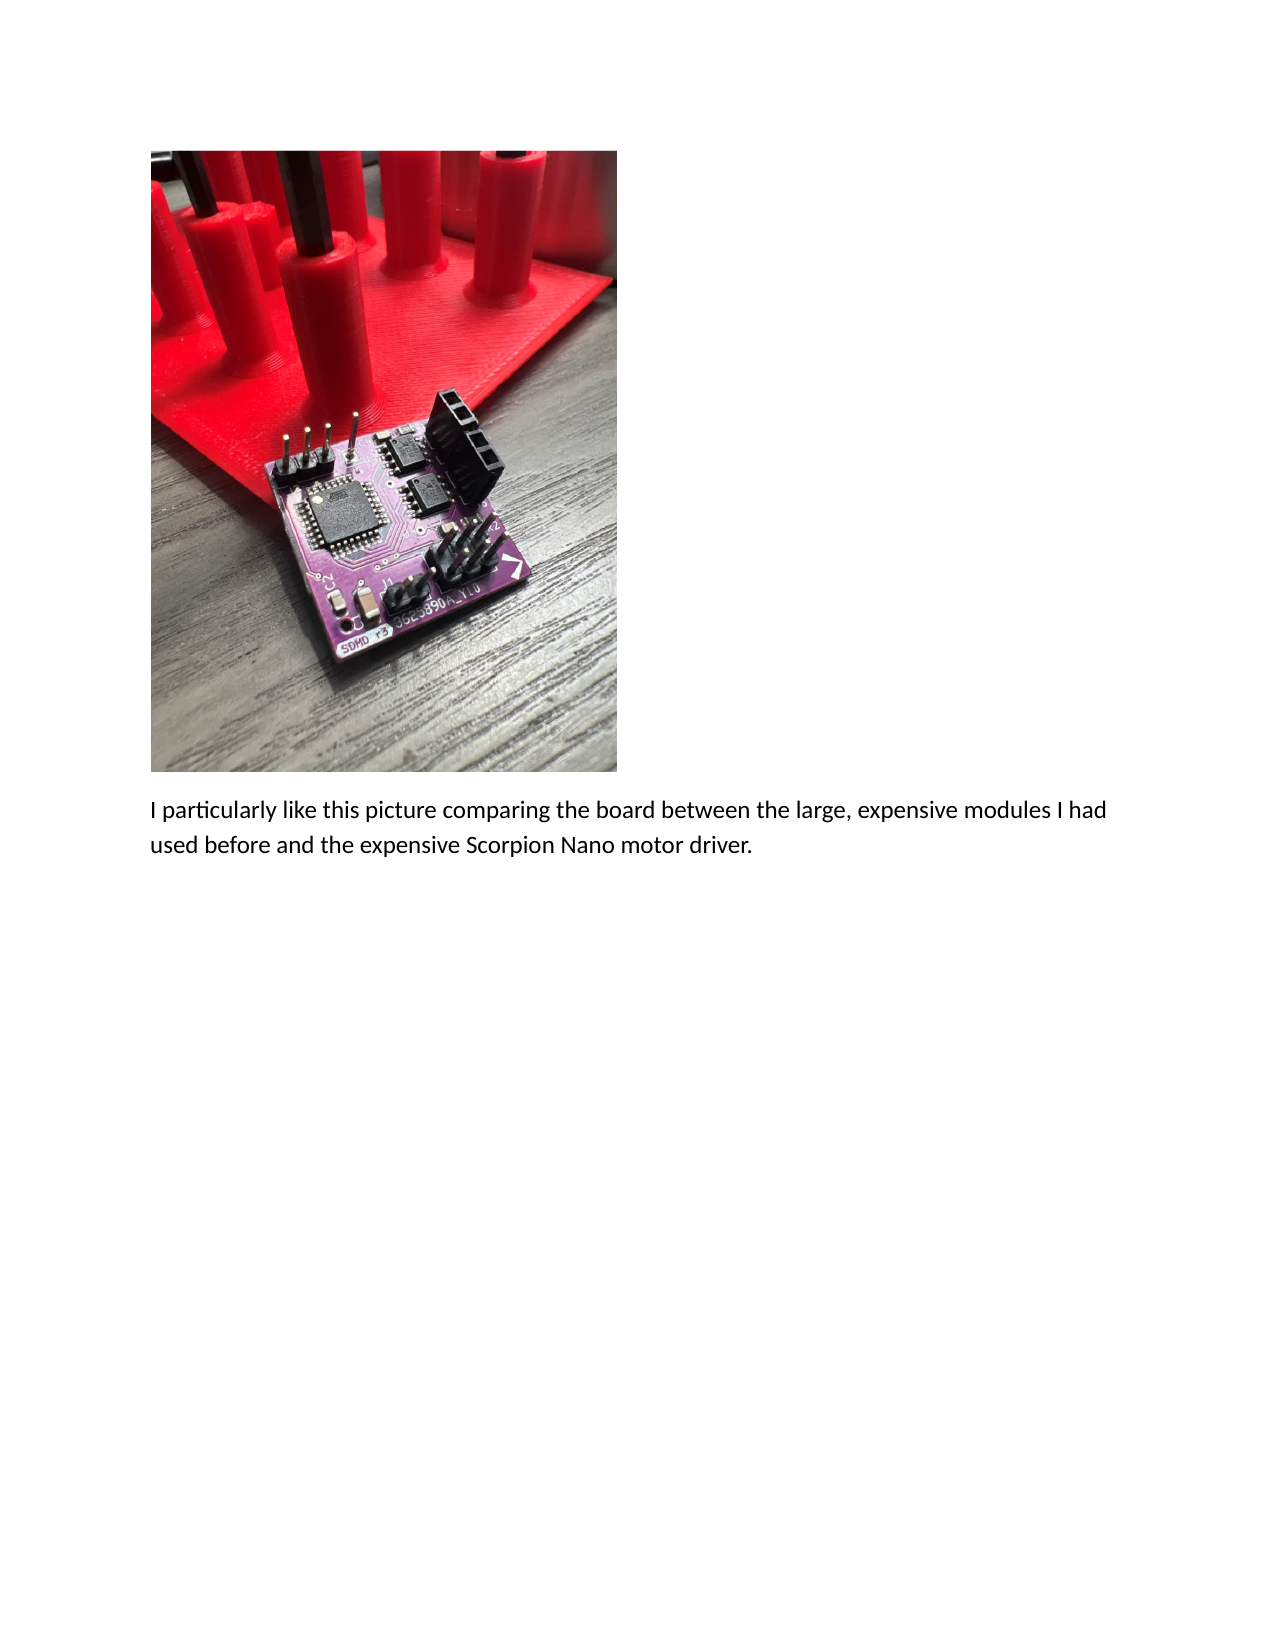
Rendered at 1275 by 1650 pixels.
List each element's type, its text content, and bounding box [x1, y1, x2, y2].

picture [151, 151, 617, 771]
text I particularly like this picture comparing the board between the large, expensive modules I had used before and the expensive Scorpion Nano motor driver. [150, 794, 1125, 859]
